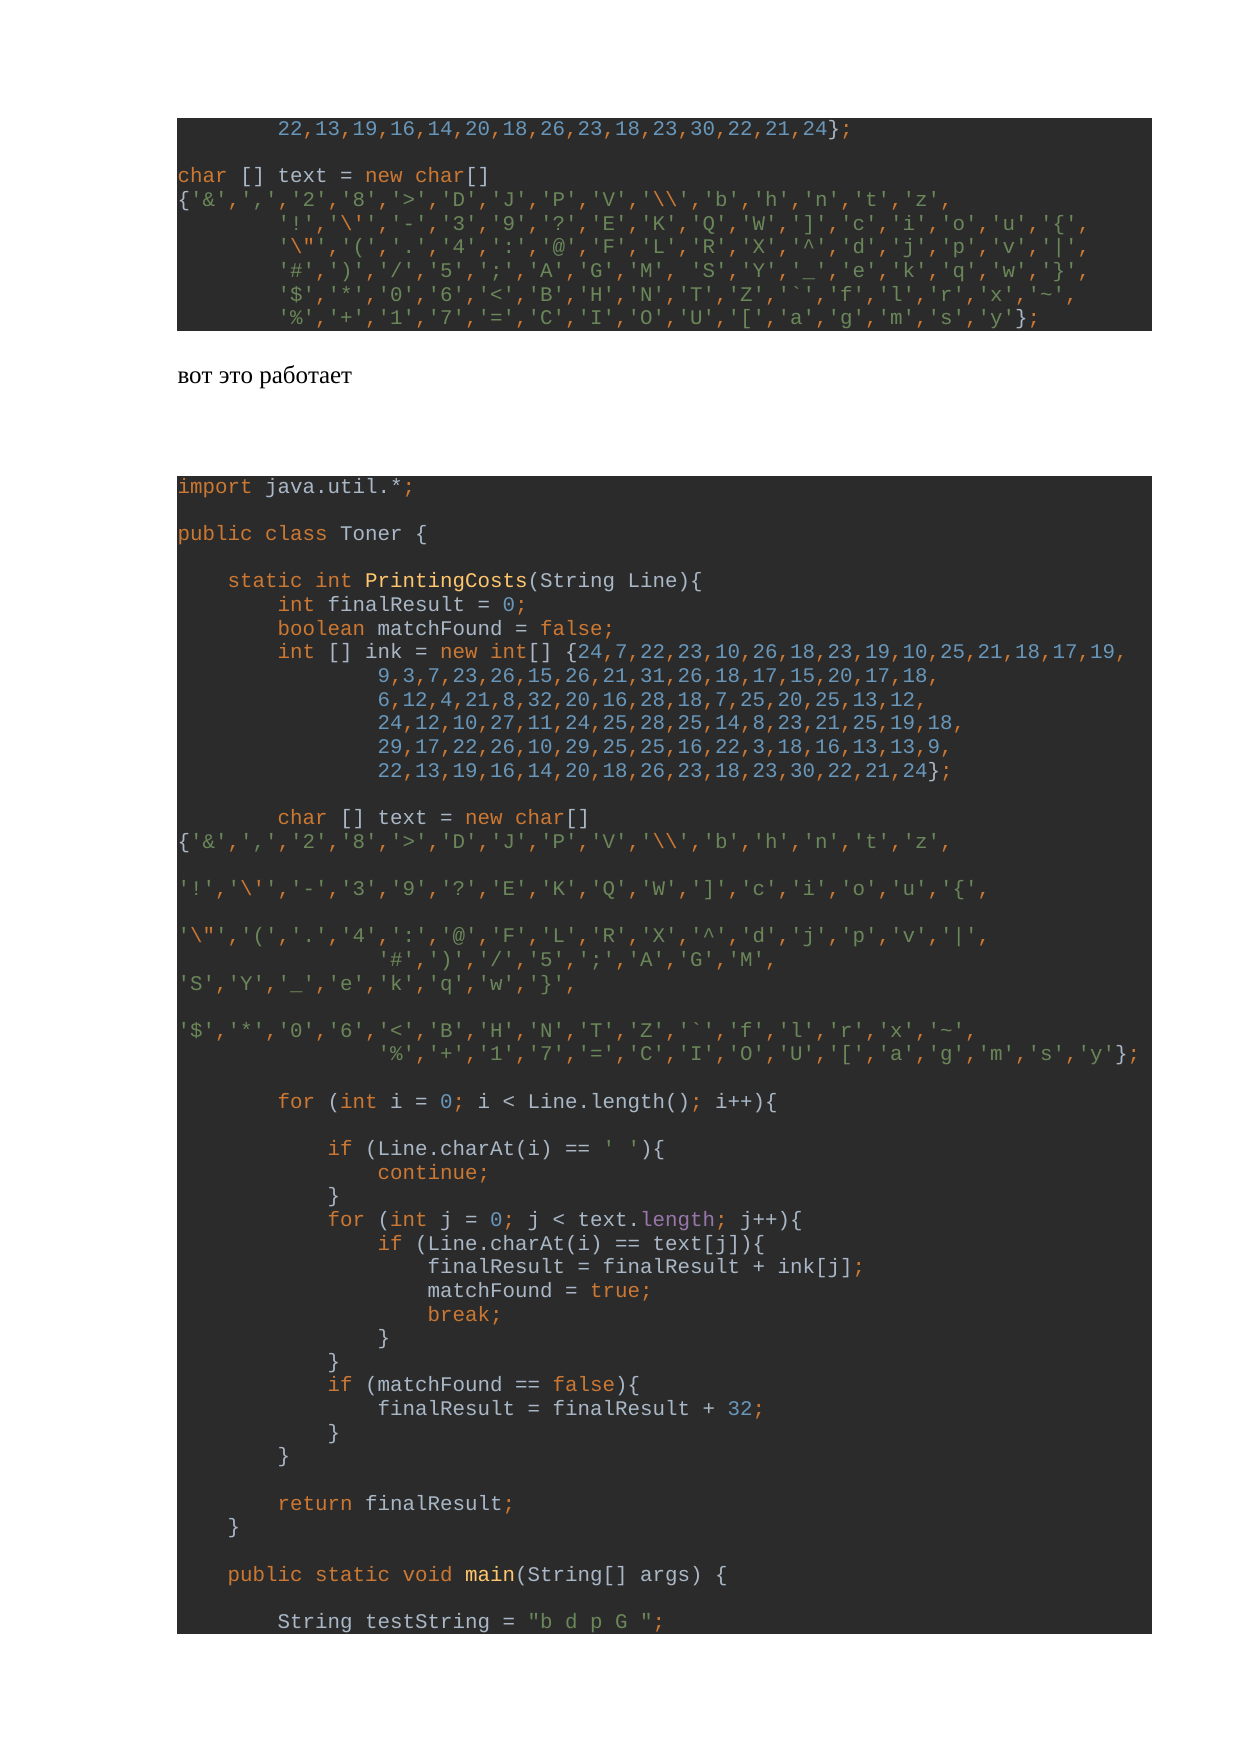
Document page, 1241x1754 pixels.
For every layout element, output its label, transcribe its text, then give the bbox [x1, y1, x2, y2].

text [177, 118, 1152, 331]
text вот это работает [177, 360, 1152, 389]
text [177, 476, 1152, 1634]
